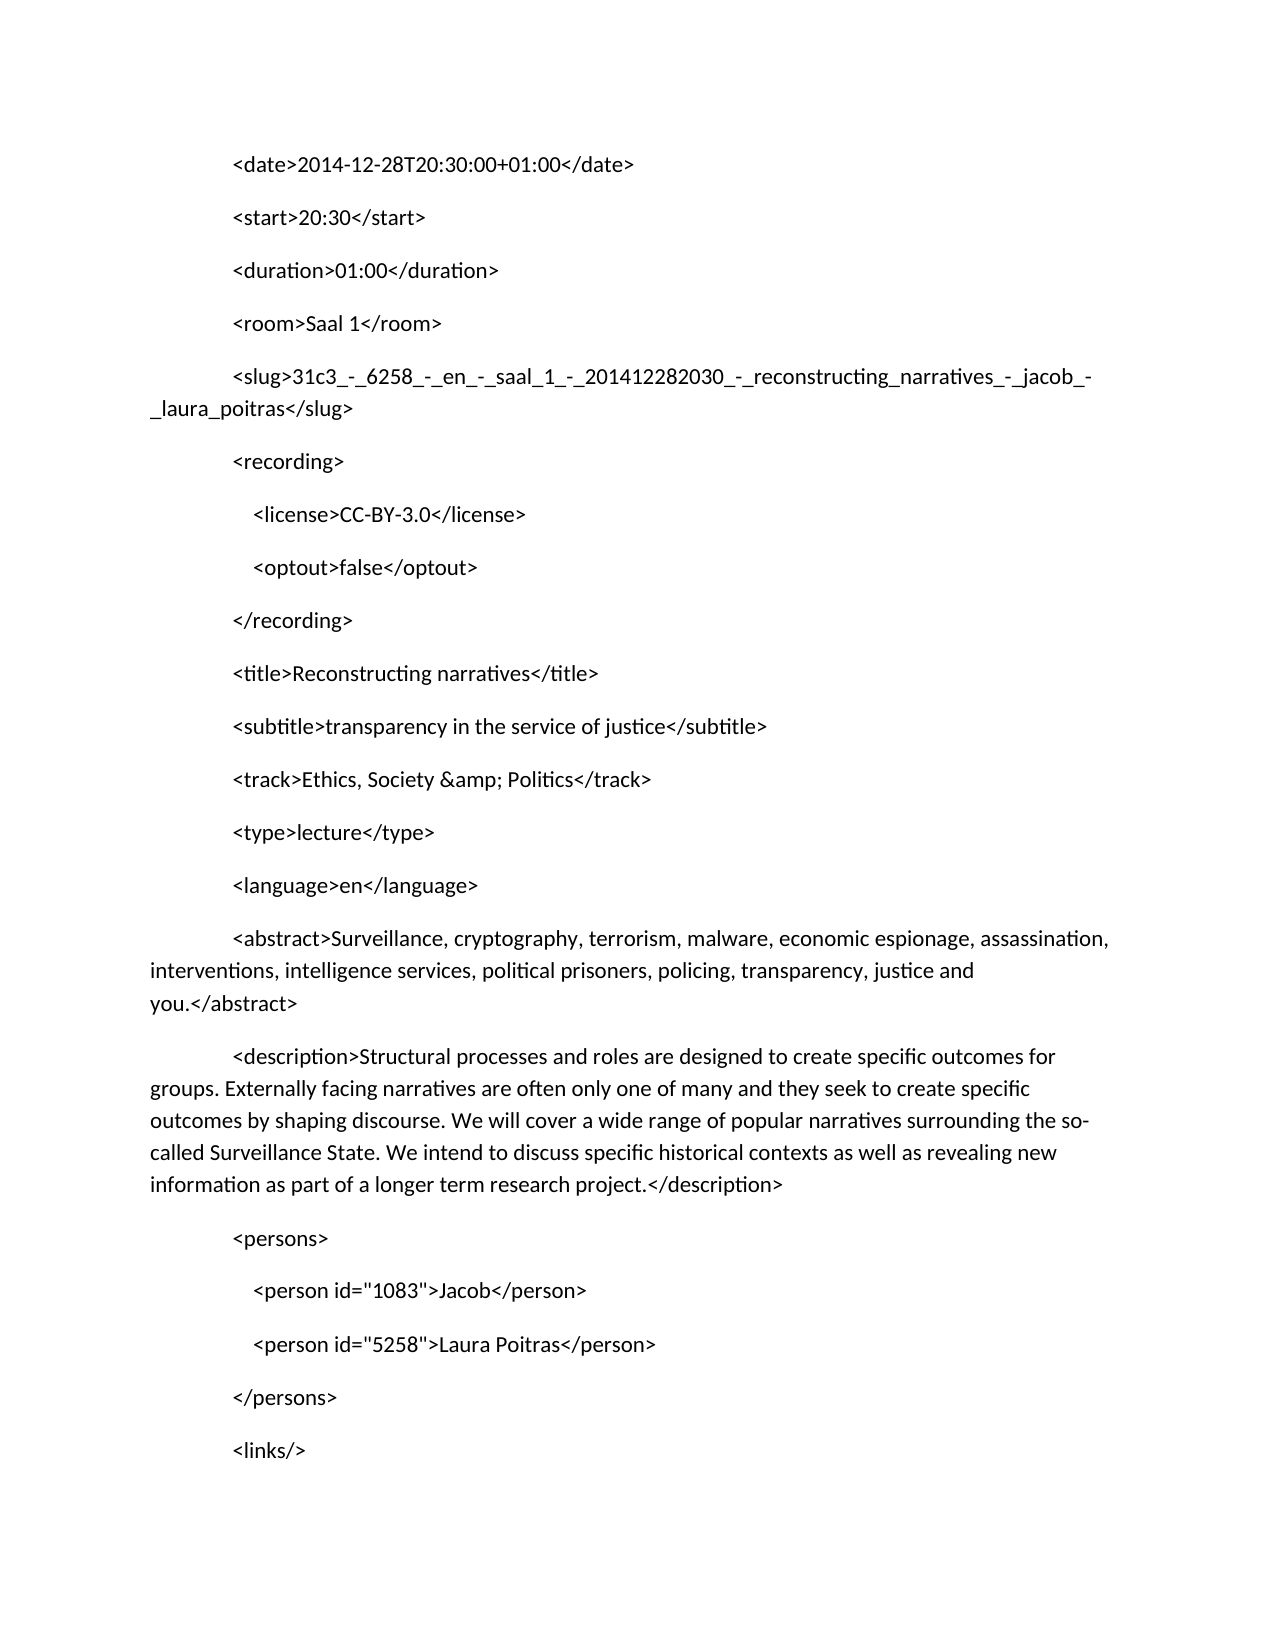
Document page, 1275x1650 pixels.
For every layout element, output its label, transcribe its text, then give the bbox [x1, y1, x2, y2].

text <persons> [150, 1224, 1125, 1252]
text <type>lecture</type> [150, 818, 1125, 846]
text <optout>false</optout> [150, 553, 1125, 581]
text <description>Structural processes and roles are designed to create specific outcomes for groups. Externally facing narratives are often only one of many and they seek to create specific outcomes by shaping discourse. We will cover a wide range of popular narratives surrounding the so-called Surveillance State. We intend to discuss specific historical contexts as well as revealing new information as part of a longer term research project.</description> [150, 1042, 1125, 1199]
text <links/> [150, 1436, 1125, 1464]
text <duration>01:00</duration> [150, 256, 1125, 284]
text <person id="5258">Laura Poitras</person> [150, 1330, 1125, 1358]
text <date>2014-12-28T20:30:00+01:00</date> [150, 150, 1125, 178]
text <language>en</language> [150, 871, 1125, 899]
text <room>Saal 1</room> [150, 309, 1125, 337]
text <title>Reconstructing narratives</title> [150, 659, 1125, 687]
text <abstract>Surveillance, cryptography, terrorism, malware, economic espionage, assassination, interventions, intelligence services, political prisoners, policing, transparency, justice and you.</abstract> [150, 924, 1125, 1017]
text <slug>31c3_-_6258_-_en_-_saal_1_-_201412282030_-_reconstructing_narratives_-_jacob_-_laura_poitras</slug> [150, 362, 1125, 422]
text <start>20:30</start> [150, 203, 1125, 231]
text </persons> [150, 1383, 1125, 1411]
text <subtitle>transparency in the service of justice</subtitle> [150, 712, 1125, 740]
text </recording> [150, 606, 1125, 634]
text <person id="1083">Jacob</person> [150, 1277, 1125, 1305]
text <track>Ethics, Society &amp; Politics</track> [150, 765, 1125, 793]
text <recording> [150, 447, 1125, 475]
text <license>CC-BY-3.0</license> [150, 500, 1125, 528]
